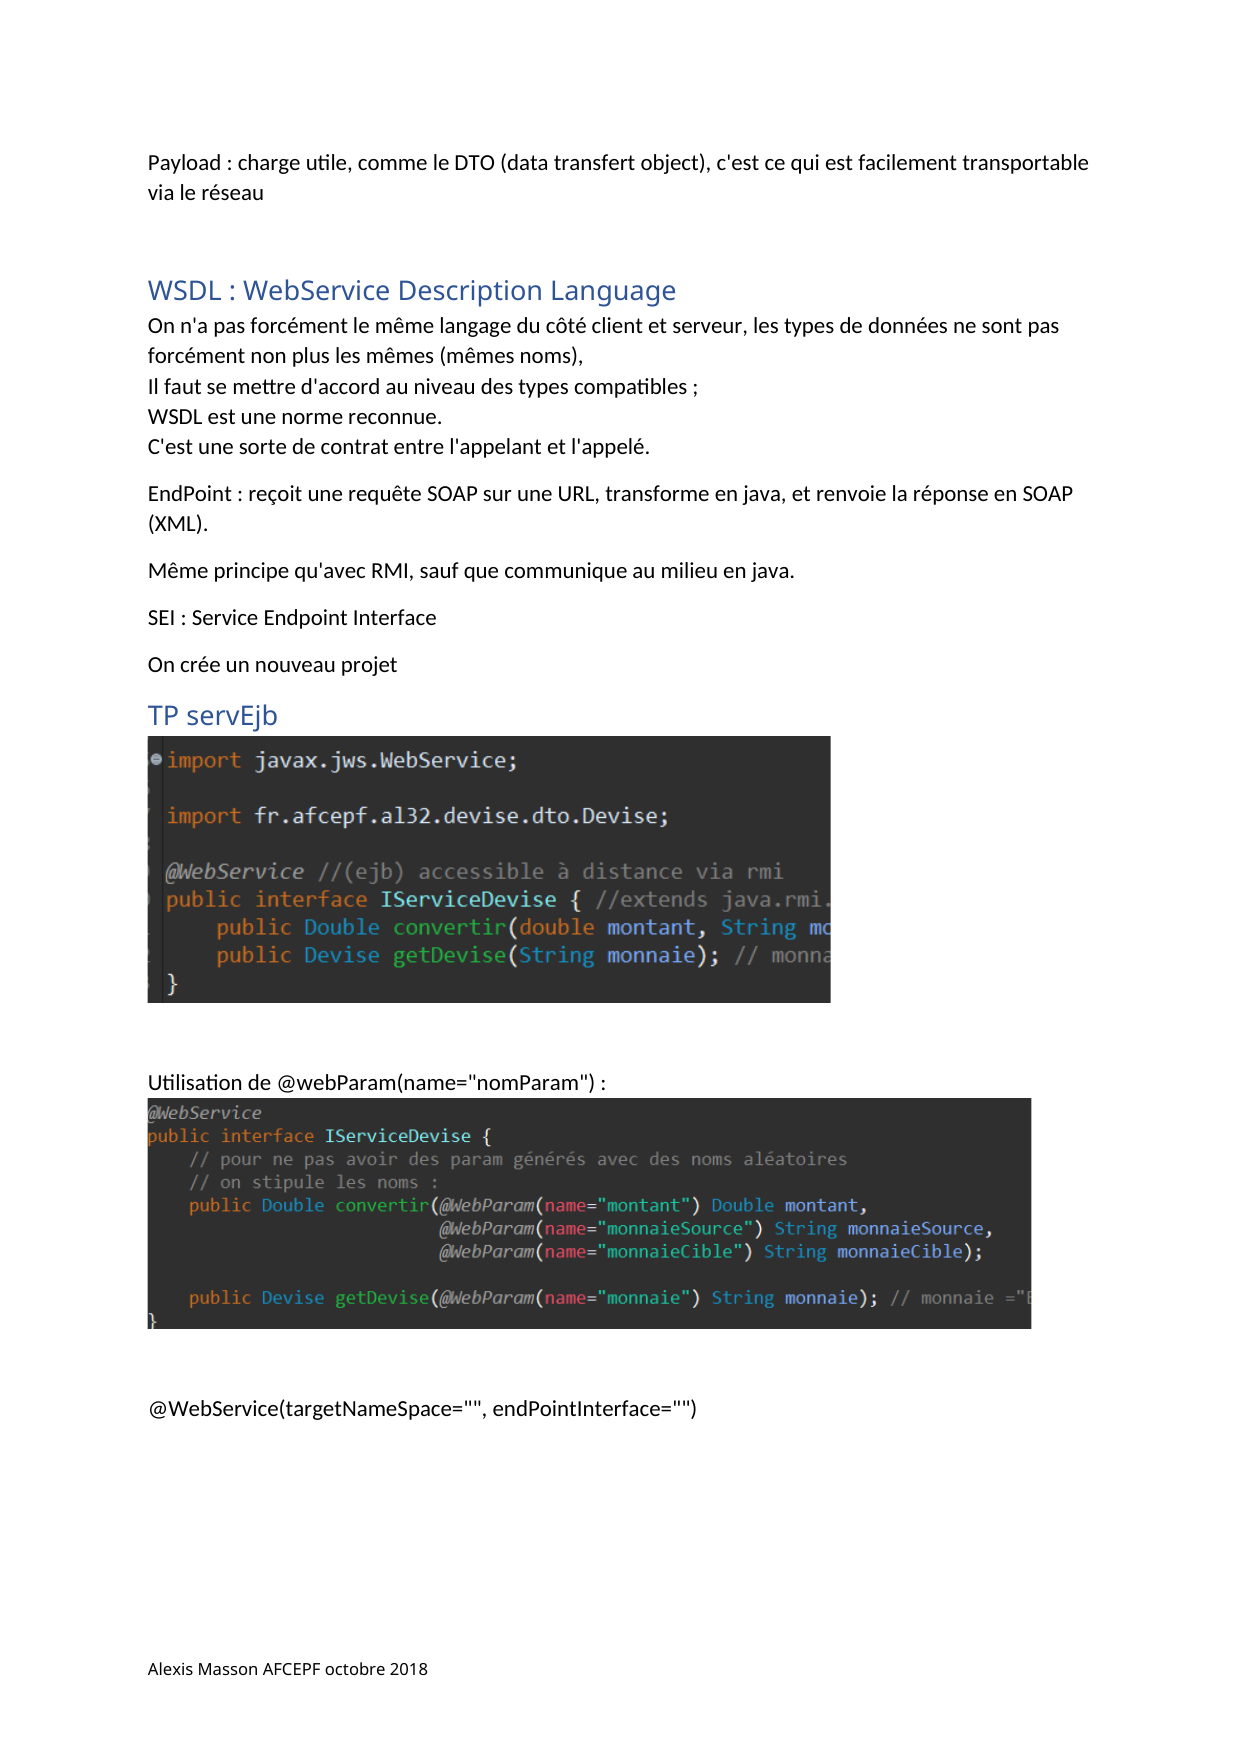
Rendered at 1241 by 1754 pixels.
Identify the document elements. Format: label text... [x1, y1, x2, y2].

subtitle WSDL : WebService Description Language [148, 272, 1093, 308]
text SEI : Service Endpoint Interface [148, 603, 1093, 631]
text EndPoint : reçoit une requête SOAP sur une URL, transforme en java, et renvoie la réponse en SOAP (XML). [148, 479, 1093, 537]
picture [147, 736, 831, 1003]
picture [147, 1098, 1032, 1329]
text @WebService(targetNameSpace="", endPointInterface="") [148, 1394, 1093, 1422]
text On crée un nouveau projet [148, 650, 1093, 678]
text On n'a pas forcément le même langage du côté client et serveur, les types de données ne sont pas forcément non plus les mêmes (mêmes noms), Il faut se mettre d'accord au niveau des types compatibles ; WSDL est une norme reconnue. C'est une sorte de contrat entre l'appelant et l'appelé. [148, 311, 1093, 460]
text Même principe qu'avec RMI, sauf que communique au milieu en java. [148, 556, 1093, 584]
subtitle TP servEjb [148, 697, 1093, 734]
text Payload : charge utile, comme le DTO (data transfert object), c'est ce qui est facilement transportable via le réseau [148, 148, 1093, 206]
